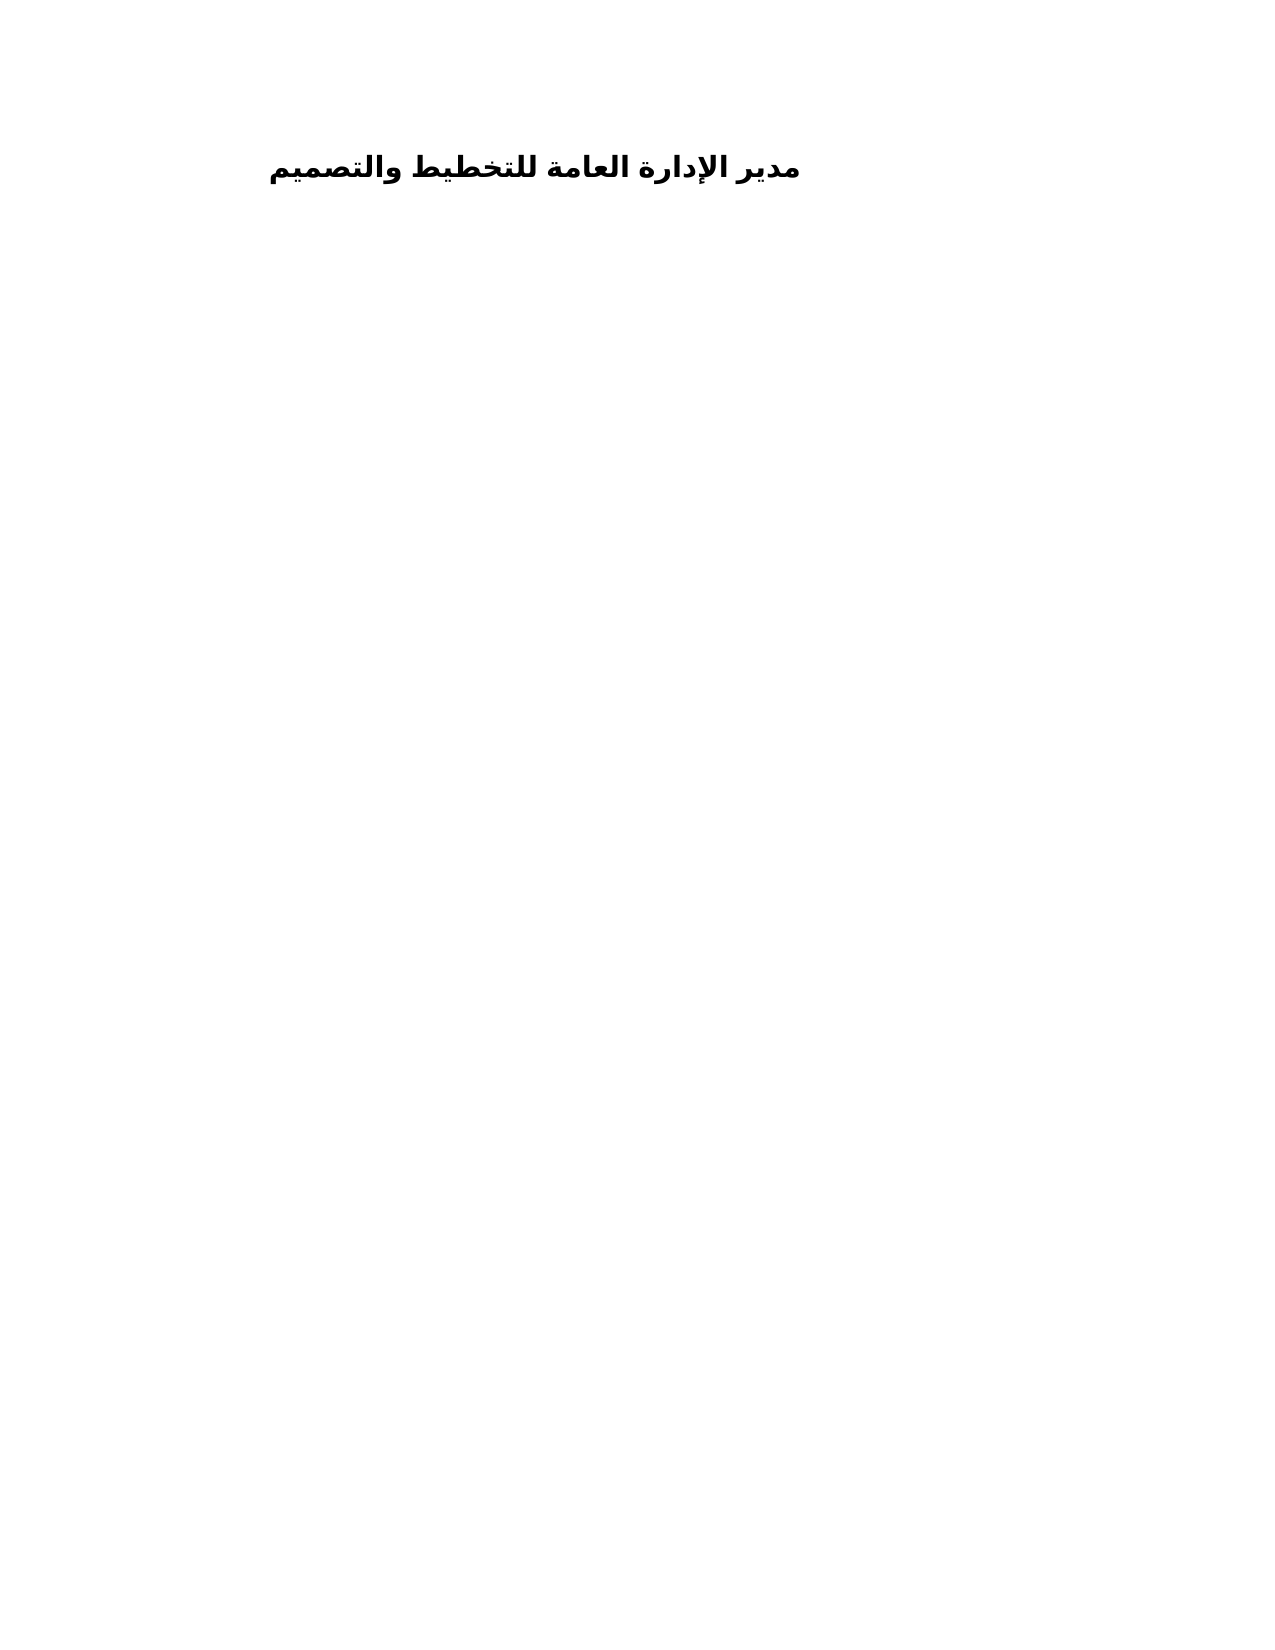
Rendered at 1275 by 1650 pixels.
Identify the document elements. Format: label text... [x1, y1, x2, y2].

list مدير الإدارة العامة للتخطيط والتصميم [150, 150, 1050, 183]
